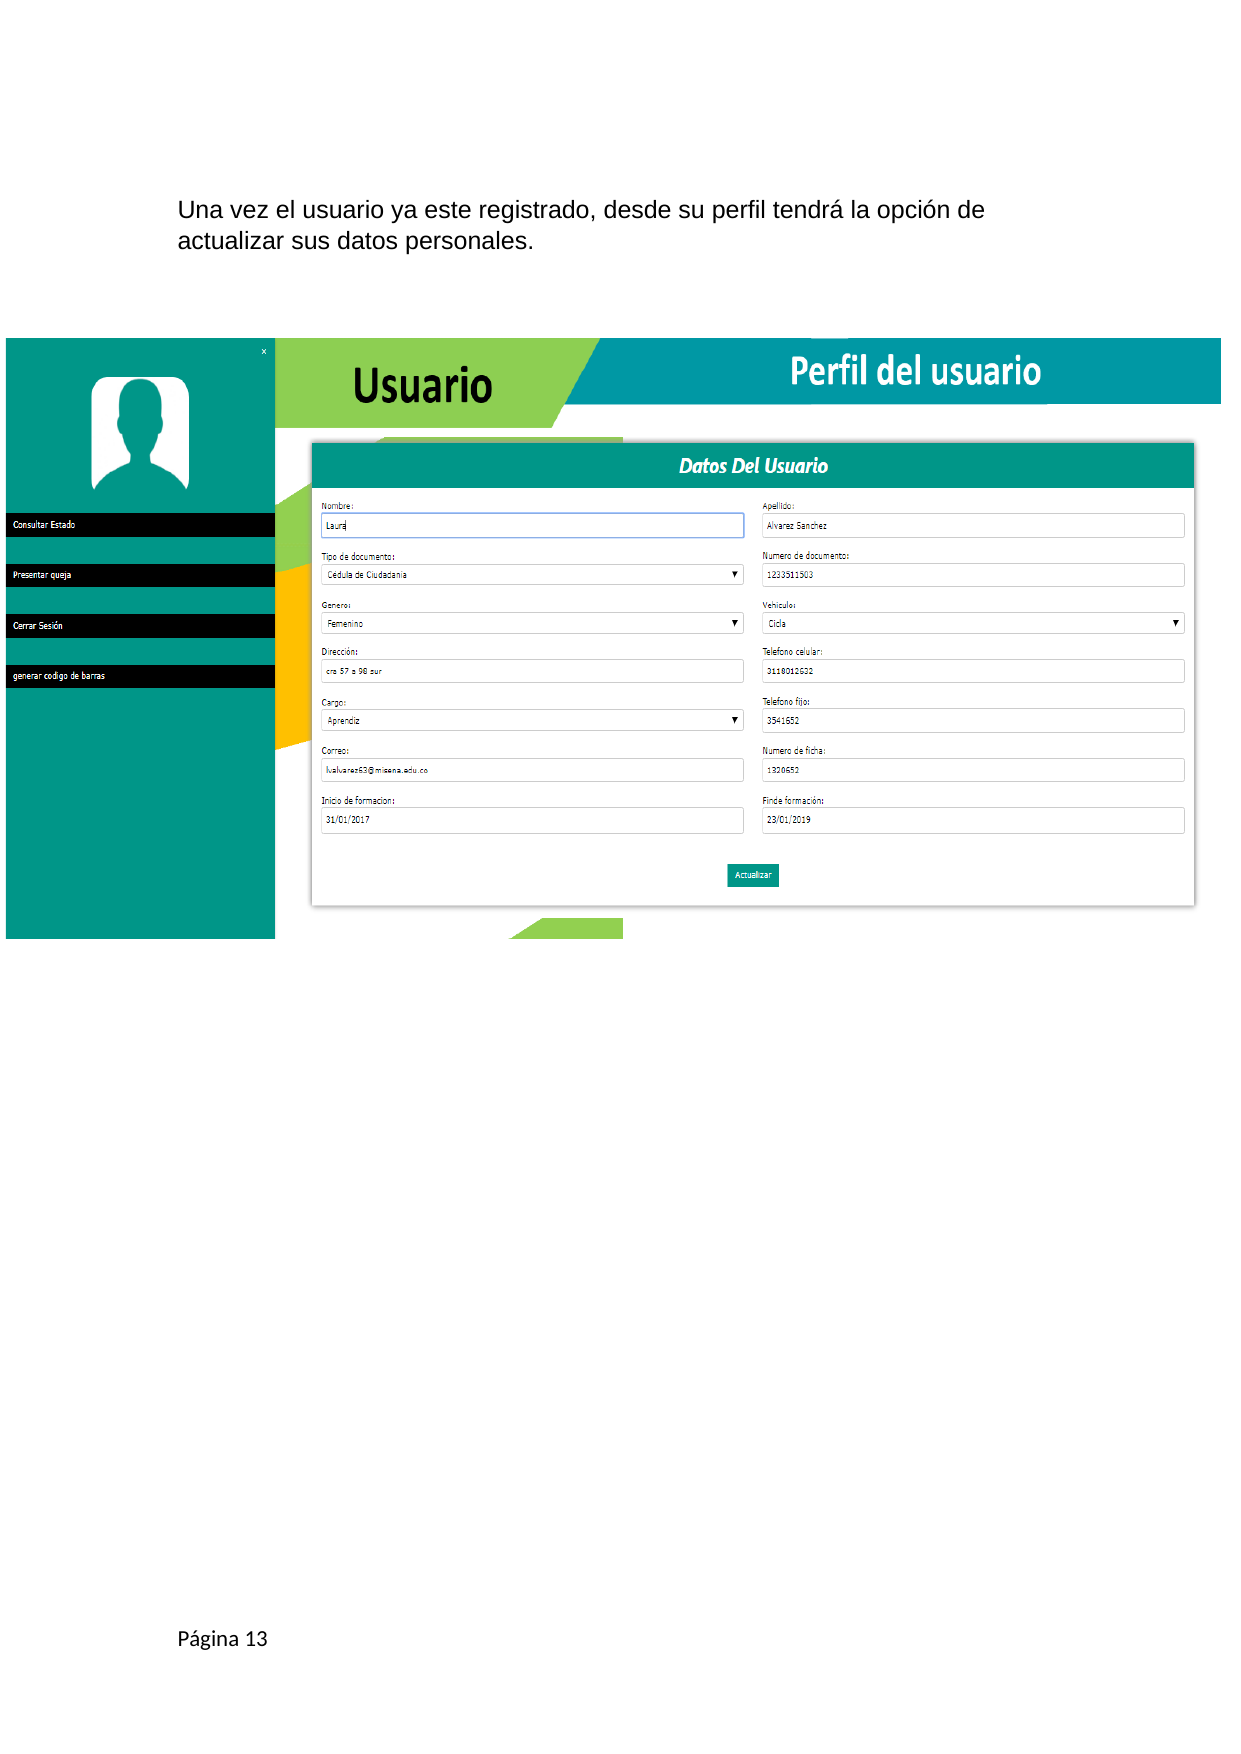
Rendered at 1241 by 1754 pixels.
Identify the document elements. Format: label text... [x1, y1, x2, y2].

text Una vez el usuario ya este registrado, desde su perfil tendrá la opción de actualizar sus datos personales. [177, 195, 1063, 255]
picture [5, 338, 1221, 939]
